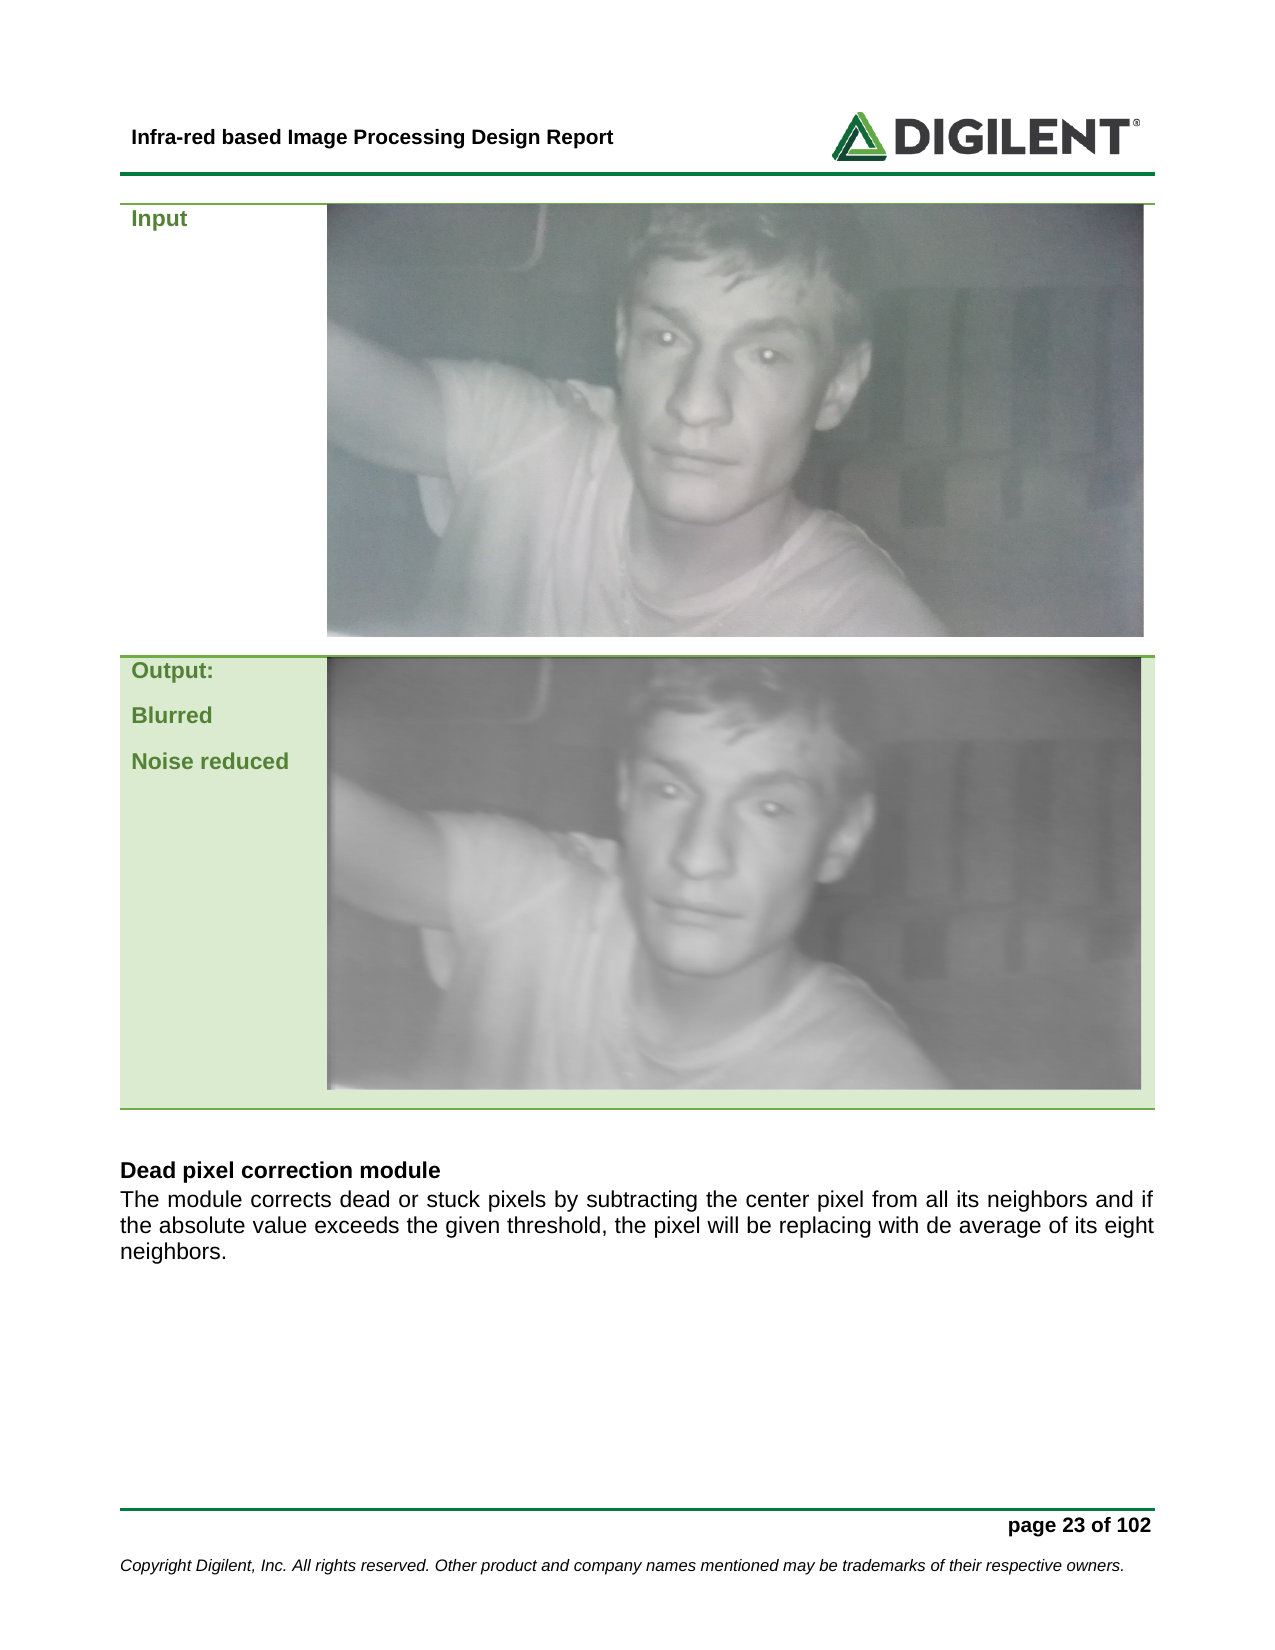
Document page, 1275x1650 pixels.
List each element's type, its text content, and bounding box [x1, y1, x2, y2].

picture [327, 657, 1142, 1090]
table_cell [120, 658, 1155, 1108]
picture [327, 204, 1144, 637]
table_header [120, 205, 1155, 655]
subtitle Dead pixel correction module [120, 1157, 1155, 1183]
text The module corrects dead or stuck pixels by subtracting the center pixel from all its neighbors and if the absolute value exceeds the given threshold, the pixel will be replacing with de average of its eight neighbors. [120, 1186, 1155, 1265]
picture [832, 112, 1140, 161]
